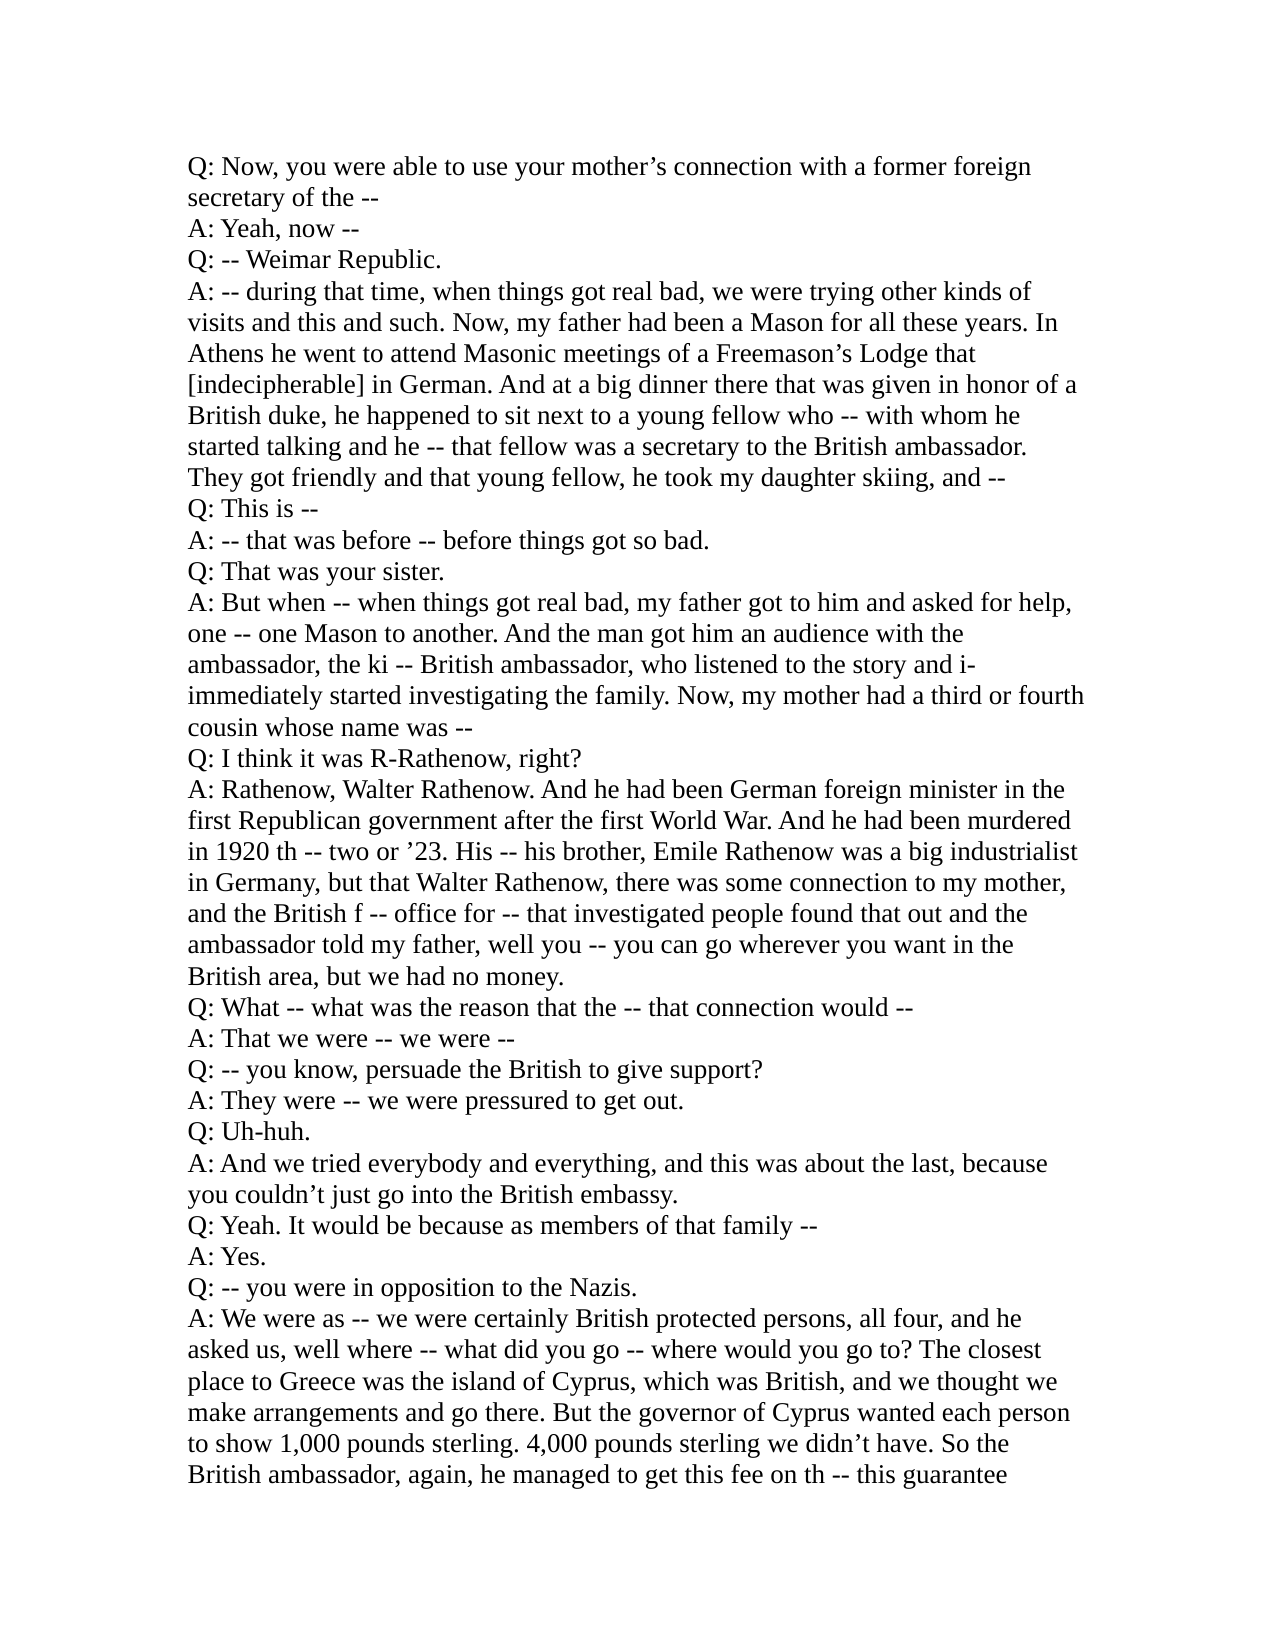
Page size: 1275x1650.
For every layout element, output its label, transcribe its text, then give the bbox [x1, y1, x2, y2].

text A: Yes. [187, 1240, 1087, 1271]
text A: Yeah, now -- [187, 212, 1087, 243]
text Q: Yeah. It would be because as members of that family -- [187, 1209, 1087, 1240]
text Q: -- you know, persuade the British to give support? [187, 1053, 1087, 1084]
text Q: I think it was R-Rathenow, right? [187, 742, 1087, 773]
text Q: -- you were in opposition to the Nazis. [187, 1271, 1087, 1302]
text A: And we tried everybody and everything, and this was about the last, because you couldn’t just go into the British embassy. [187, 1147, 1087, 1209]
text A: Rathenow, Walter Rathenow. And he had been German foreign minister in the first Republican government after the first World War. And he had been murdered in 1920 th -- two or ’23. His -- his brother, Emile Rathenow was a big industrialist in Germany, but that Walter Rathenow, there was some connection to my mother, and the British f -- office for -- that investigated people found that out and the ambassador told my father, well you -- you can go wherever you want in the British area, but we had no money. [187, 773, 1087, 991]
text A: They were -- we were pressured to get out. [187, 1084, 1087, 1116]
text A: -- that was before -- before things got so bad. [187, 524, 1087, 555]
text Q: This is -- [187, 493, 1087, 524]
text Q: That was your sister. [187, 555, 1087, 586]
text Q: Now, you were able to use your mother’s connection with a former foreign secretary of the -- [187, 150, 1087, 212]
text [187, 1302, 1087, 1489]
text Q: -- Weimar Republic. [187, 243, 1087, 274]
text A: But when -- when things got real bad, my father got to him and asked for help, one -- one Mason to another. And the man got him an audience with the ambassador, the ki -- British ambassador, who listened to the story and i-immediately started investigating the family. Now, my mother had a third or fourth cousin whose name was -- [187, 586, 1087, 742]
text A: -- during that time, when things got real bad, we were trying other kinds of visits and this and such. Now, my father had been a Mason for all these years. In Athens he went to attend Masonic meetings of a Freemason’s Lodge that [indecipherable] in German. And at a big dinner there that was given in honor of a British duke, he happened to sit next to a young fellow who -- with whom he started talking and he -- that fellow was a secretary to the British ambassador. They got friendly and that young fellow, he took my daughter skiing, and -- [187, 274, 1087, 493]
text Q: What -- what was the reason that the -- that connection would -- [187, 991, 1087, 1022]
text A: That we were -- we were -- [187, 1022, 1087, 1053]
text Q: Uh-huh. [187, 1116, 1087, 1147]
